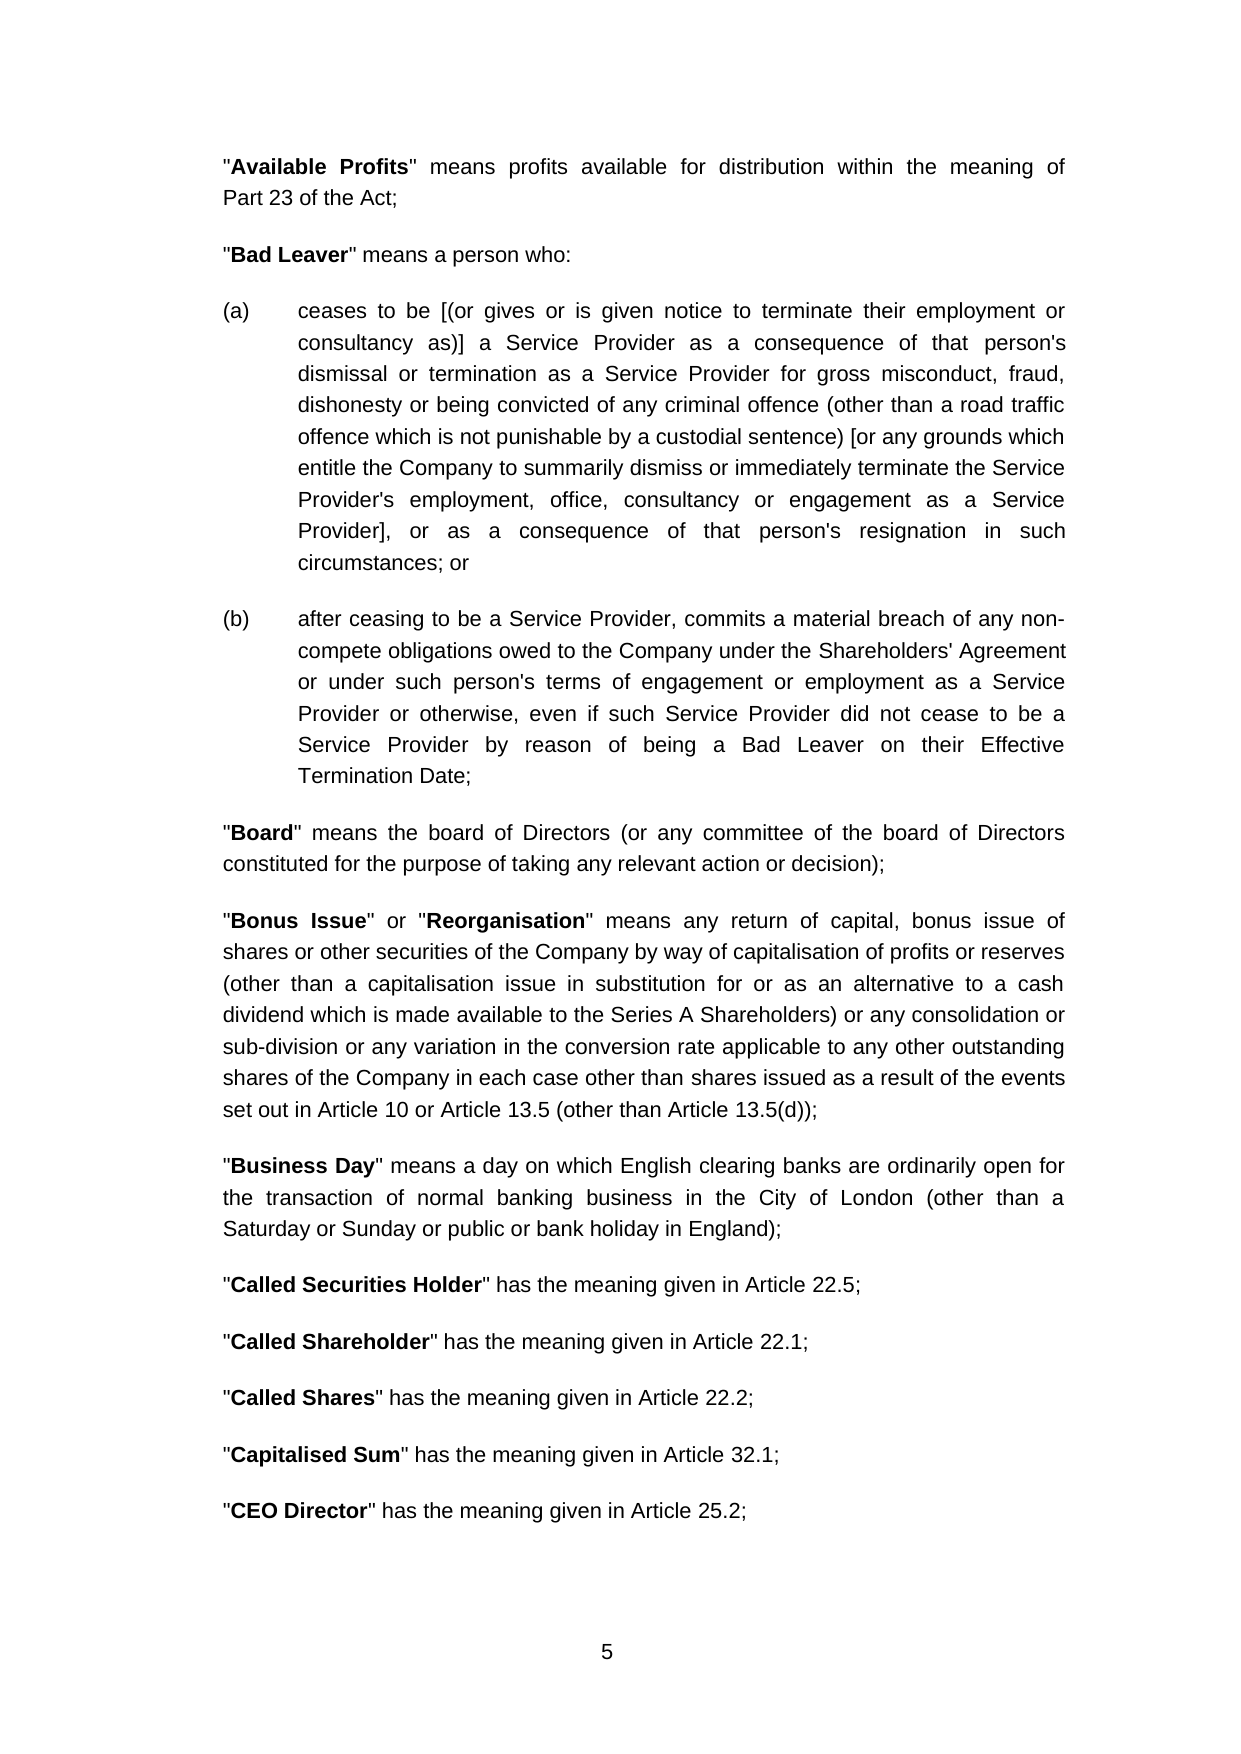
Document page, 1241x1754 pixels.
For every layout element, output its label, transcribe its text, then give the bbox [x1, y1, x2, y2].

subtitle ceases to be [(or gives or is given notice to terminate their employment or consultancy as)] a Service Provider as a consequence of that person's dismissal or termination as a Service Provider for gross misconduct, fraud, dishonesty or being convicted of any criminal offence (other than a road traffic offence which is not punishable by a custodial sentence) [or any grounds which entitle the Company to summarily dismiss or immediately terminate the Service Provider's employment, office, consultancy or engagement as a Service Provider], or as a consequence of that person's resignation in such circumstances; or [223, 298, 1066, 575]
text "Board" means the board of Directors (or any committee of the board of Directors constituted for the purpose of taking any relevant action or decision); [223, 820, 1066, 876]
subtitle after ceasing to be a Service Provider, commits a material breach of any non-compete obligations owed to the Company under the Shareholders' Agreement or under such person's terms of engagement or employment as a Service Provider or otherwise, even if such Service Provider did not cease to be a Service Provider by reason of being a Bad Leaver on their Effective Termination Date; [223, 606, 1066, 788]
text "Called Shareholder" has the meaning given in Article 22.1; [223, 1329, 1066, 1354]
text "Capitalised Sum" has the meaning given in Article 32.1; [223, 1442, 1066, 1467]
text "Available Profits" means profits available for distribution within the meaning of Part 23 of the Act; [223, 153, 1066, 210]
text "Bonus Issue" or "Reorganisation" means any return of capital, bonus issue of shares or other securities of the Company by way of capitalisation of profits or reserves (other than a capitalisation issue in substitution for or as an alternative to a cash dividend which is made available to the Series A Shareholders) or any consolidation or sub-division or any variation in the conversion rate applicable to any other outstanding shares of the Company in each case other than shares issued as a result of the events set out in Article 10 or Article 13.5 (other than Article 13.5(d)); [223, 908, 1066, 1122]
text "Business Day" means a day on which English clearing banks are ordinarily open for the transaction of normal banking business in the City of London (other than a Saturday or Sunday or public or bank holiday in England); [223, 1153, 1066, 1241]
text "Called Securities Holder" has the meaning given in Article 22.5; [223, 1272, 1066, 1297]
text "Bad Leaver" means a person who: [223, 241, 1066, 267]
text "CEO Director" has the meaning given in Article 25.2; [223, 1498, 1066, 1523]
text "Called Shares" has the meaning given in Article 22.2; [223, 1385, 1066, 1410]
